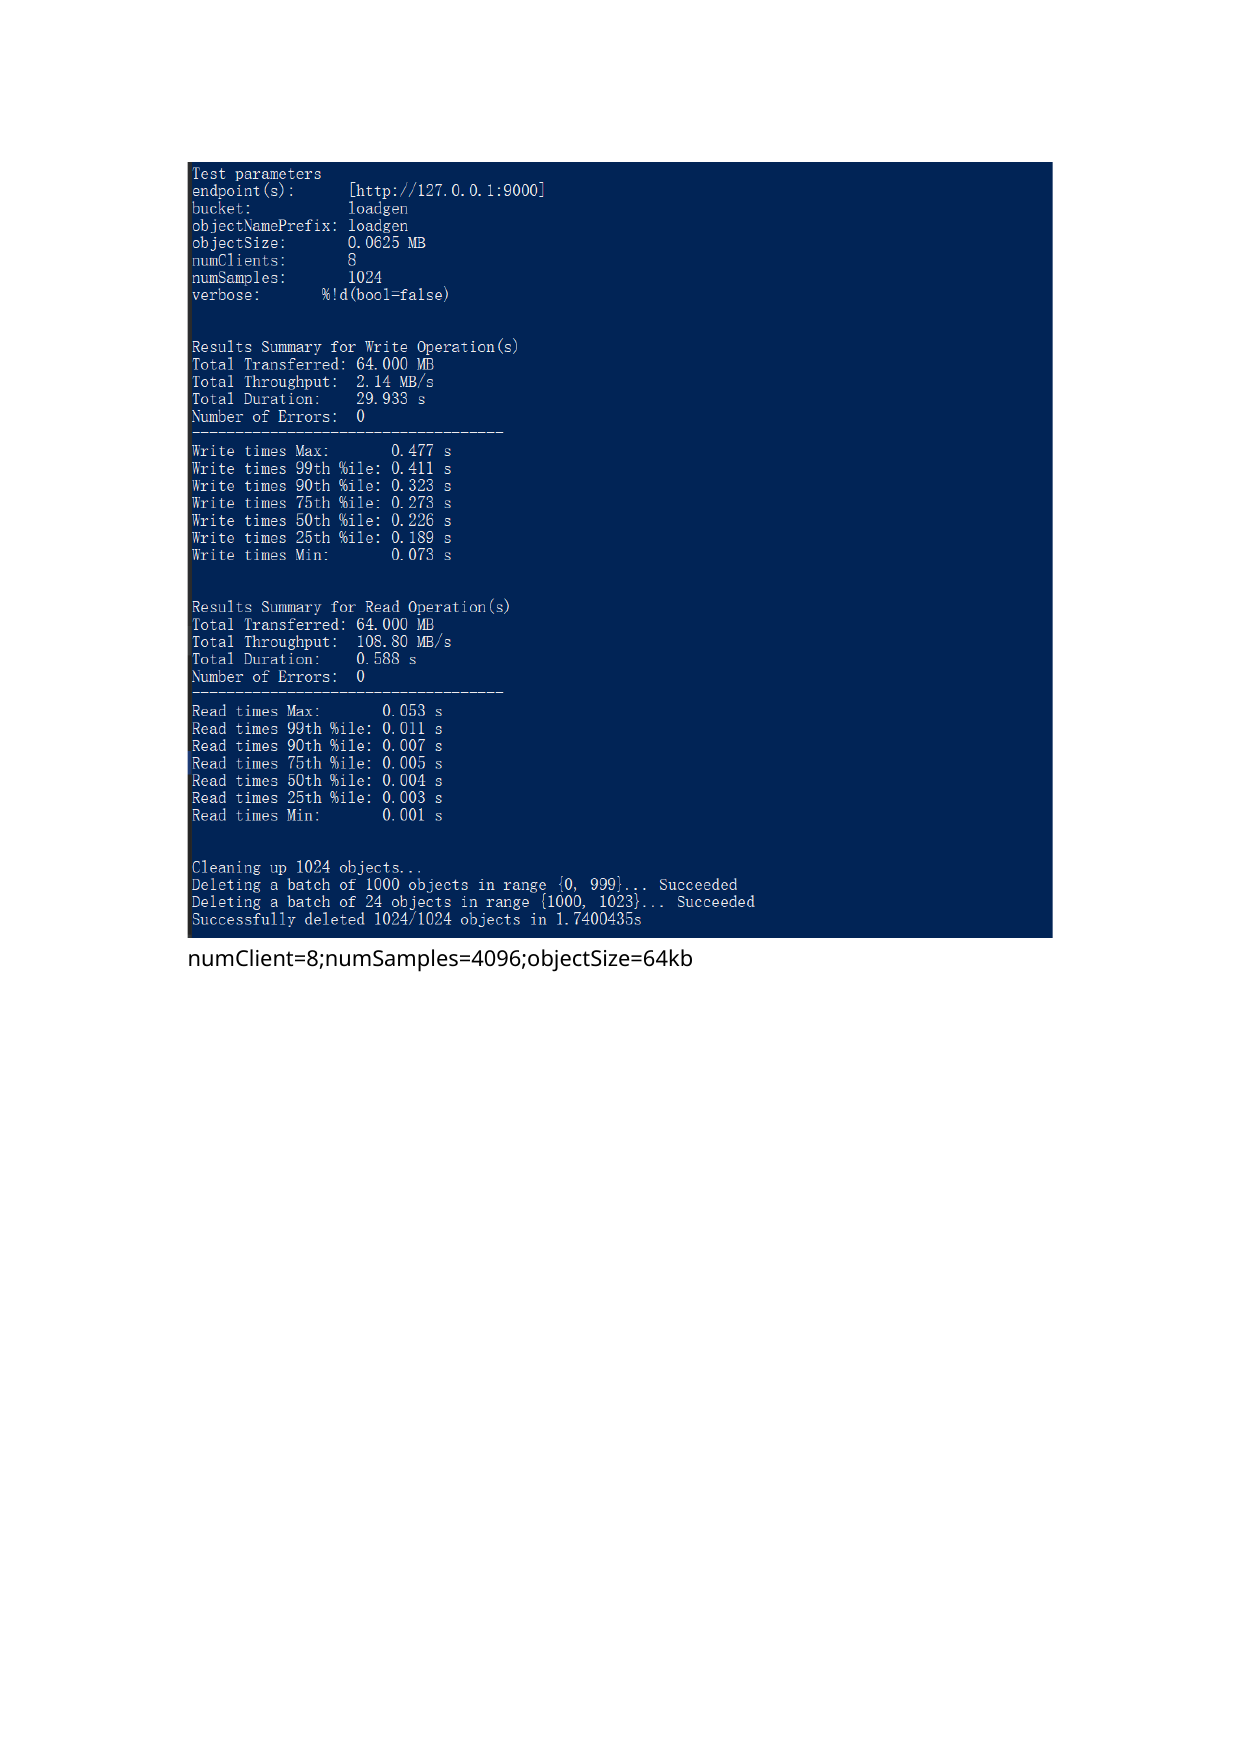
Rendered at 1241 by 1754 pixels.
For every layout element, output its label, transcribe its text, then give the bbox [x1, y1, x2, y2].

picture [187, 162, 1053, 938]
text numClient=8;numSamples=4096;objectSize=64kb [187, 938, 1053, 974]
